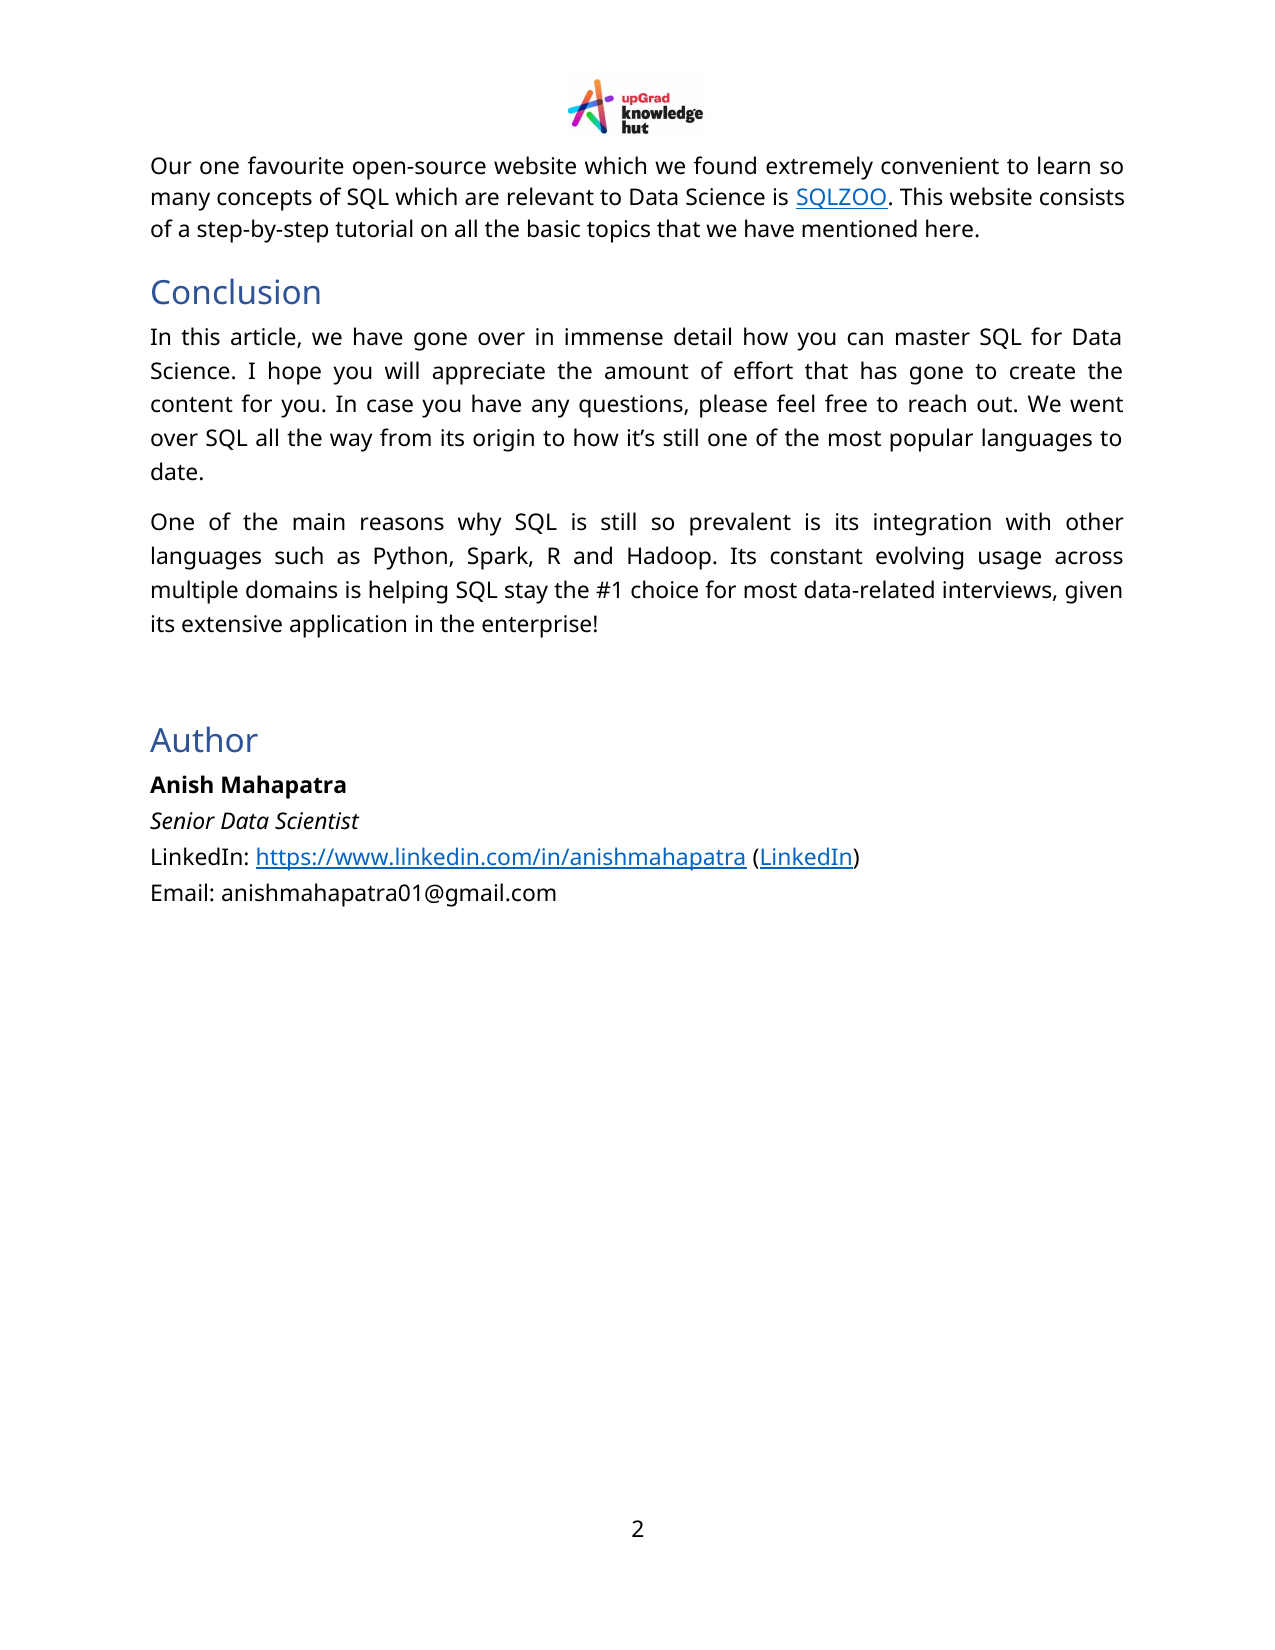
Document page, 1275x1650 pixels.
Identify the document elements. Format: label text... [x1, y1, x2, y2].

subtitle Conclusion [150, 269, 1125, 314]
subtitle Author [150, 717, 1125, 762]
text In this article, we have gone over in immense detail how you can master SQL for Data Science. I hope you will appreciate the amount of effort that has gone to create the content for you. In case you have any questions, please feel free to reach out. We went over SQL all the way from its origin to how it’s still one of the most popular languages to date. [150, 321, 1125, 487]
text Our one favourite open-source website which we found extremely convenient to learn so many concepts of SQL which are relevant to Data Science is SQLZOO. This website consists of a step-by-step tutorial on all the basic topics that we have mentioned here. [150, 150, 1125, 244]
picture [567, 75, 708, 137]
text One of the main reasons why SQL is still so prevalent is its integration with other languages such as Python, Spark, R and Hadoop. Its constant evolving usage across multiple domains is helping SQL stay the #1 choice for most data-related interviews, given its extensive application in the enterprise! [150, 506, 1125, 639]
text Anish Mahapatra Senior Data Scientist LinkedIn: https://www.linkedin.com/in/anishmahapatra (LinkedIn) Email: anishmahapatra01@gmail.com [150, 769, 1125, 908]
